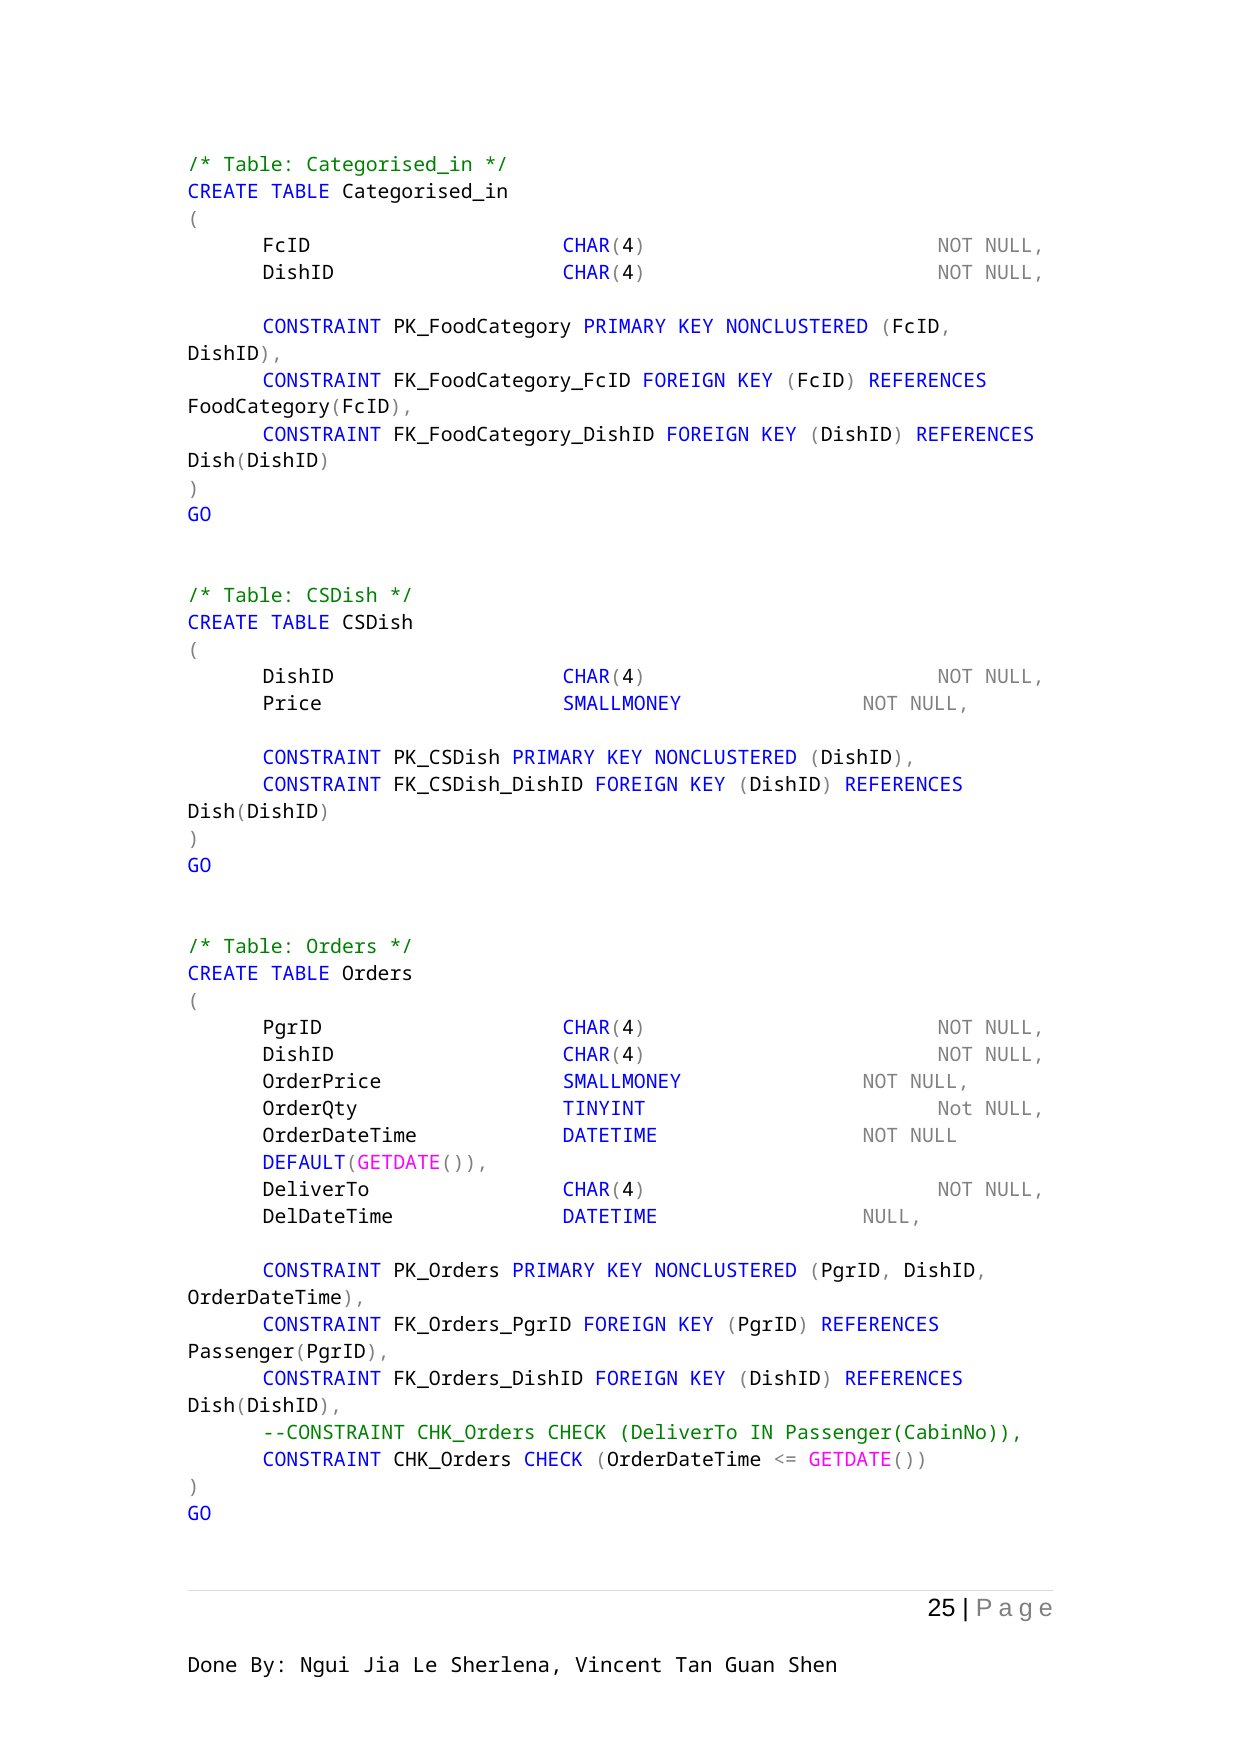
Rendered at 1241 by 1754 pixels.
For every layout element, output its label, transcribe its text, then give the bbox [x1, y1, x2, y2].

text /* Table: CSDish */ [187, 582, 1053, 609]
text CONSTRAINT FK_FoodCategory_FcID FOREIGN KEY (FcID) REFERENCES FoodCategory(FcID), [187, 366, 1053, 420]
text ) [187, 1472, 1053, 1499]
text /* Table: Categorised_in */ [187, 150, 1053, 177]
text Price SMALLMONEY NOT NULL, [187, 689, 1053, 717]
text GO [187, 1499, 1053, 1526]
text DishID CHAR(4) NOT NULL, [187, 258, 1053, 285]
text OrderDateTime DATETIME NOT NULL DEFAULT(GETDATE()), [187, 1121, 1053, 1175]
text DelDateTime DATETIME NULL, [187, 1202, 1053, 1229]
text ( [187, 986, 1053, 1013]
text CONSTRAINT CHK_Orders CHECK (OrderDateTime <= GETDATE()) [187, 1445, 1053, 1472]
text CONSTRAINT FK_Orders_DishID FOREIGN KEY (DishID) REFERENCES Dish(DishID), [187, 1364, 1053, 1418]
text CONSTRAINT PK_CSDish PRIMARY KEY NONCLUSTERED (DishID), [187, 743, 1053, 771]
text DishID CHAR(4) NOT NULL, [187, 663, 1053, 689]
text PgrID CHAR(4) NOT NULL, [187, 1013, 1053, 1040]
text CONSTRAINT FK_Orders_PgrID FOREIGN KEY (PgrID) REFERENCES Passenger(PgrID), [187, 1310, 1053, 1364]
text /* Table: Orders */ [187, 932, 1053, 959]
text ) [187, 474, 1053, 501]
text CONSTRAINT FK_FoodCategory_DishID FOREIGN KEY (DishID) REFERENCES Dish(DishID) [187, 420, 1053, 474]
text CONSTRAINT PK_Orders PRIMARY KEY NONCLUSTERED (PgrID, DishID, OrderDateTime), [187, 1256, 1053, 1310]
text OrderPrice SMALLMONEY NOT NULL, [187, 1067, 1053, 1094]
text CREATE TABLE Categorised_in [187, 177, 1053, 204]
text FcID CHAR(4) NOT NULL, [187, 231, 1053, 258]
text CONSTRAINT PK_FoodCategory PRIMARY KEY NONCLUSTERED (FcID, DishID), [187, 312, 1053, 366]
text --CONSTRAINT CHK_Orders CHECK (DeliverTo IN Passenger(CabinNo)), [187, 1418, 1053, 1445]
text DishID CHAR(4) NOT NULL, [187, 1040, 1053, 1067]
text CONSTRAINT FK_CSDish_DishID FOREIGN KEY (DishID) REFERENCES Dish(DishID) [187, 771, 1053, 824]
text CREATE TABLE Orders [187, 959, 1053, 986]
text CREATE TABLE CSDish [187, 609, 1053, 636]
text DeliverTo CHAR(4) NOT NULL, [187, 1175, 1053, 1202]
text OrderQty TINYINT Not NULL, [187, 1094, 1053, 1121]
text ( [187, 204, 1053, 231]
text GO [187, 851, 1053, 878]
text ( [187, 636, 1053, 663]
text GO [187, 501, 1053, 528]
text ) [187, 824, 1053, 851]
